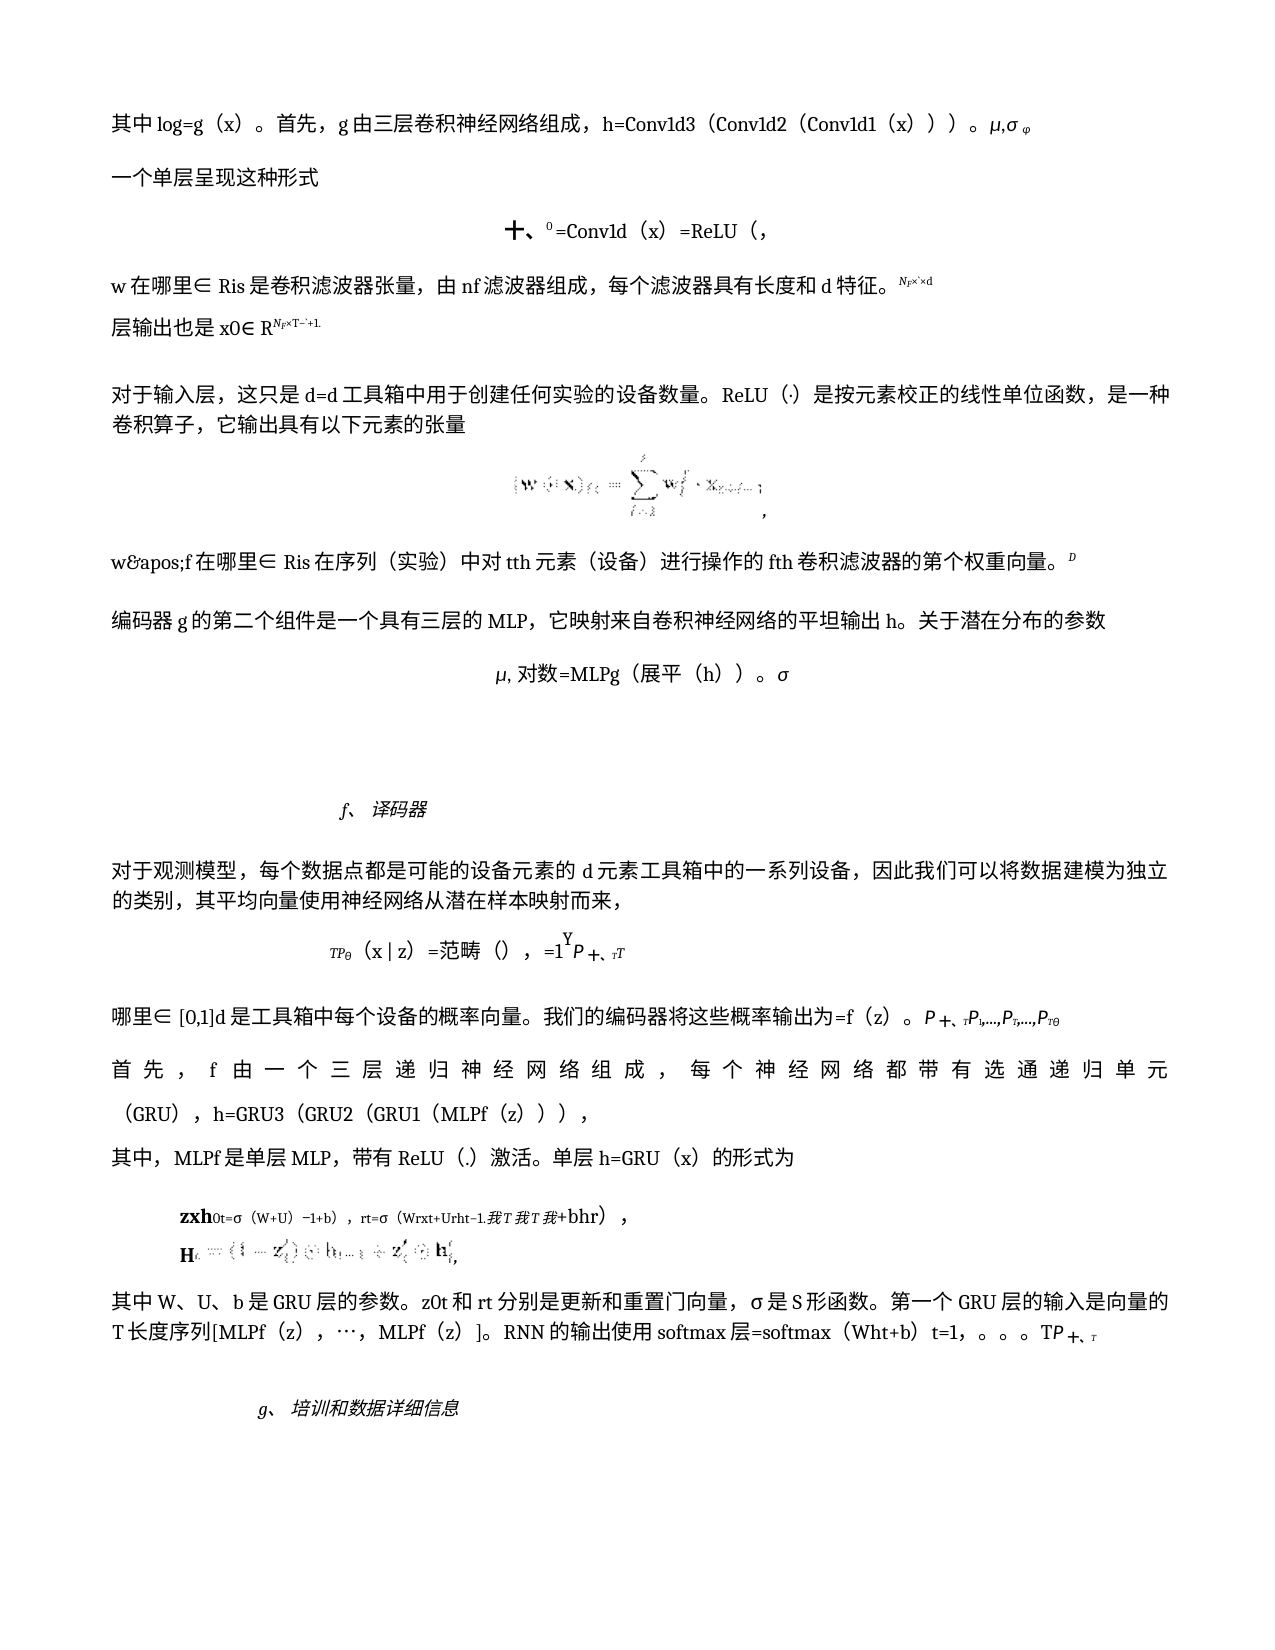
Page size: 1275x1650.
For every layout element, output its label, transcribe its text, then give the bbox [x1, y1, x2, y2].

text 其中log=g（x）。首先，g由三层卷积神经网络组成，h=Conv1d3（Conv1d2（Conv1d1（x）））。µ,σ φ [111, 108, 1171, 138]
text zxh0t=σ（W+U）−1+b），rt=σ（Wrxt+Urht−1.我T我T我+bhr）， [179, 1199, 1104, 1229]
text g、 培训和数据详细信息 [112, 1393, 1171, 1421]
text 层输出也是x0∈ RNF×T−`+1. [111, 311, 1171, 342]
text 其中，MLPf是单层MLP，带有ReLU（.）激活。单层h=GRU（x）的形式为 [111, 1141, 1171, 1172]
text 哪里∈ [0,1]d是工具箱中每个设备的概率向量。我们的编码器将这些概率输出为=f（z）。P十、TP1,...,PT,...,PTθ [111, 1000, 1171, 1030]
text 编码器g的第二个组件是一个具有三层的MLP，它映射来自卷积神经网络的平坦输出h。关于潜在分布的参数 [111, 605, 1171, 635]
text , [112, 453, 1171, 521]
picture [514, 453, 763, 516]
text 首先，f由一个三层递归神经网络组成，每个神经网络都带有选通递归单元（GRU），h=GRU3（GRU2（GRU1（MLPf（z）））， [111, 1053, 1171, 1127]
picture [194, 1239, 454, 1263]
text w在哪里∈ Ris是卷积滤波器张量，由nf滤波器组成，每个滤波器具有长度和d特征。NF×`×d [111, 269, 1171, 299]
text 对于输入层，这只是d=d工具箱中用于创建任何实验的设备数量。ReLU（·）是按元素校正的线性单位函数，是一种卷积算子，它输出具有以下元素的张量 [111, 378, 1171, 439]
text TPθ（x | z）=范畴（），=1YP十、TT [228, 929, 1056, 966]
text µ, 对数=MLPg（展平（h））。σ [113, 657, 1171, 687]
text 一个单层呈现这种形式 [111, 161, 1171, 191]
text 对于观测模型，每个数据点都是可能的设备元素的d元素工具箱中的一系列设备，因此我们可以将数据建模为独立的类别，其平均向量使用神经网络从潜在样本映射而来， [111, 854, 1171, 915]
text H, [179, 1239, 1171, 1268]
text 其中W、U、b是GRU层的参数。z0t和rt分别是更新和重置门向量，σ是S形函数。第一个GRU层的输入是向量的T长度序列[MLPf（z），…，MLPf（z）]。RNN的输出使用softmax层=softmax（Wht+b）t=1，。。。TP十、T [111, 1285, 1171, 1346]
text w&apos;f在哪里∈ Ris在序列（实验）中对tth元素（设备）进行操作的fth卷积滤波器的第个权重向量。D [111, 545, 1171, 575]
text 十、0 =Conv1d（x）=ReLU（， [113, 214, 1171, 244]
text f、 译码器 [112, 794, 1171, 822]
